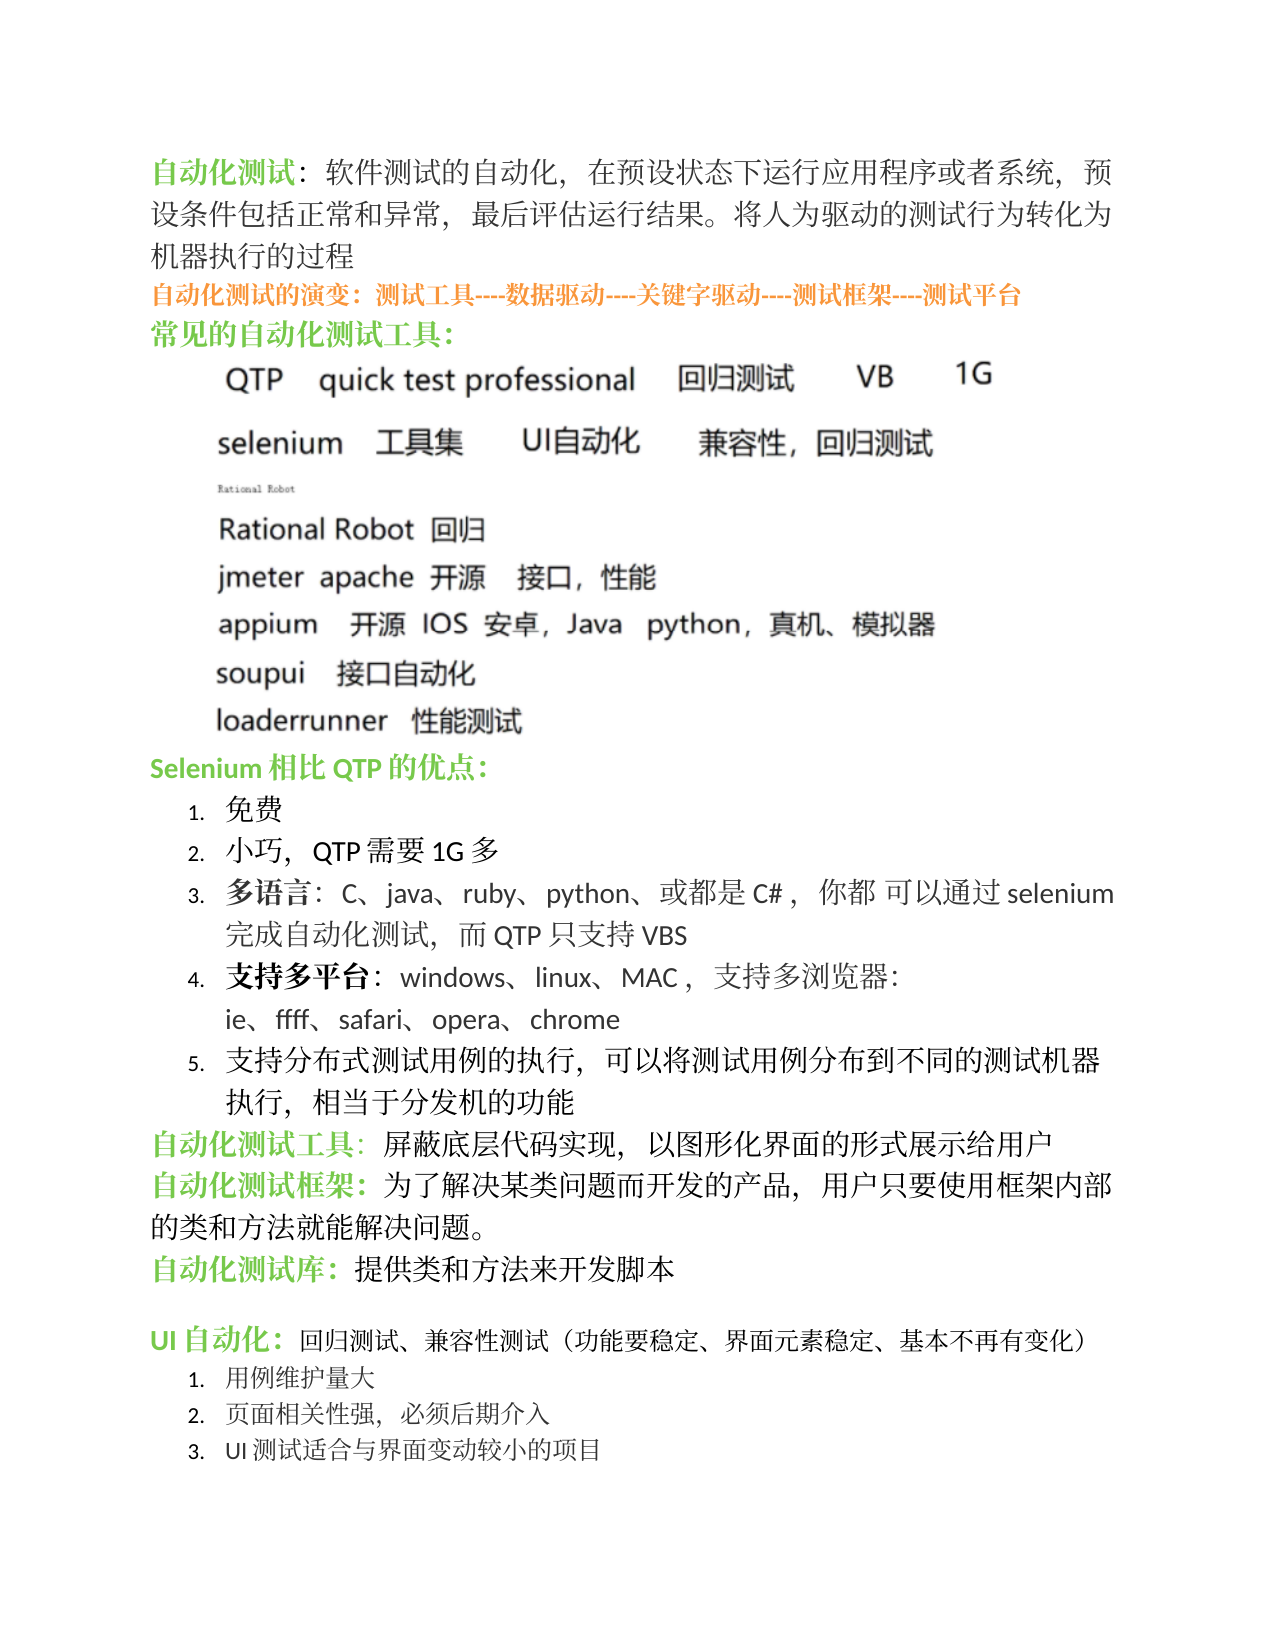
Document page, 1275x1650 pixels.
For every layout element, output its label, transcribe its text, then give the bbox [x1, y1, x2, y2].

list UI测试适合与界面变动较小的项目 [187, 1431, 1125, 1467]
list 支持多平台：windows、linux、MAC ，支持多浏览器：ie、ffff、safari、opera、chrome [187, 954, 1125, 1038]
picture [205, 353, 1070, 745]
text 常见的自动化测试工具： [150, 312, 1125, 353]
text UI自动化：回归测试、兼容性测试（功能要稳定、界面元素稳定、基本不再有变化） [150, 1317, 1125, 1359]
list 用例维护量大 [187, 1359, 1125, 1395]
list 免费 [187, 786, 1125, 828]
list 支持分布式测试用例的执行，可以将测试用例分布到不同的测试机器执行，相当于分发机的功能 [187, 1038, 1125, 1121]
text 自动化测试：软件测试的自动化，在预设状态下运行应用程序或者系统，预设条件包括正常和异常，最后评估运行结果。将人为驱动的测试行为转化为机器执行的过程 [150, 150, 1125, 276]
list 页面相关性强，必须后期介入 [187, 1395, 1125, 1431]
text 自动化测试框架：为了解决某类问题而开发的产品，用户只要使用框架内部的类和方法就能解决问题。 [150, 1163, 1125, 1247]
text 自动化测试工具：屏蔽底层代码实现，以图形化界面的形式展示给用户 [150, 1121, 1125, 1163]
text 自动化测试的演变：测试工具----数据驱动----关键字驱动----测试框架----测试平台 [150, 276, 1125, 312]
text Selenium相比QTP的优点： [150, 744, 1125, 786]
text 自动化测试库：提供类和方法来开发脚本 [150, 1247, 1125, 1289]
list 多语言：C、java、ruby、python、或都是C# ，你都 可以通过selenium 完成自动化测试，而QTP 只支持VBS [187, 870, 1125, 954]
list 小巧，QTP需要1G多 [187, 828, 1125, 870]
